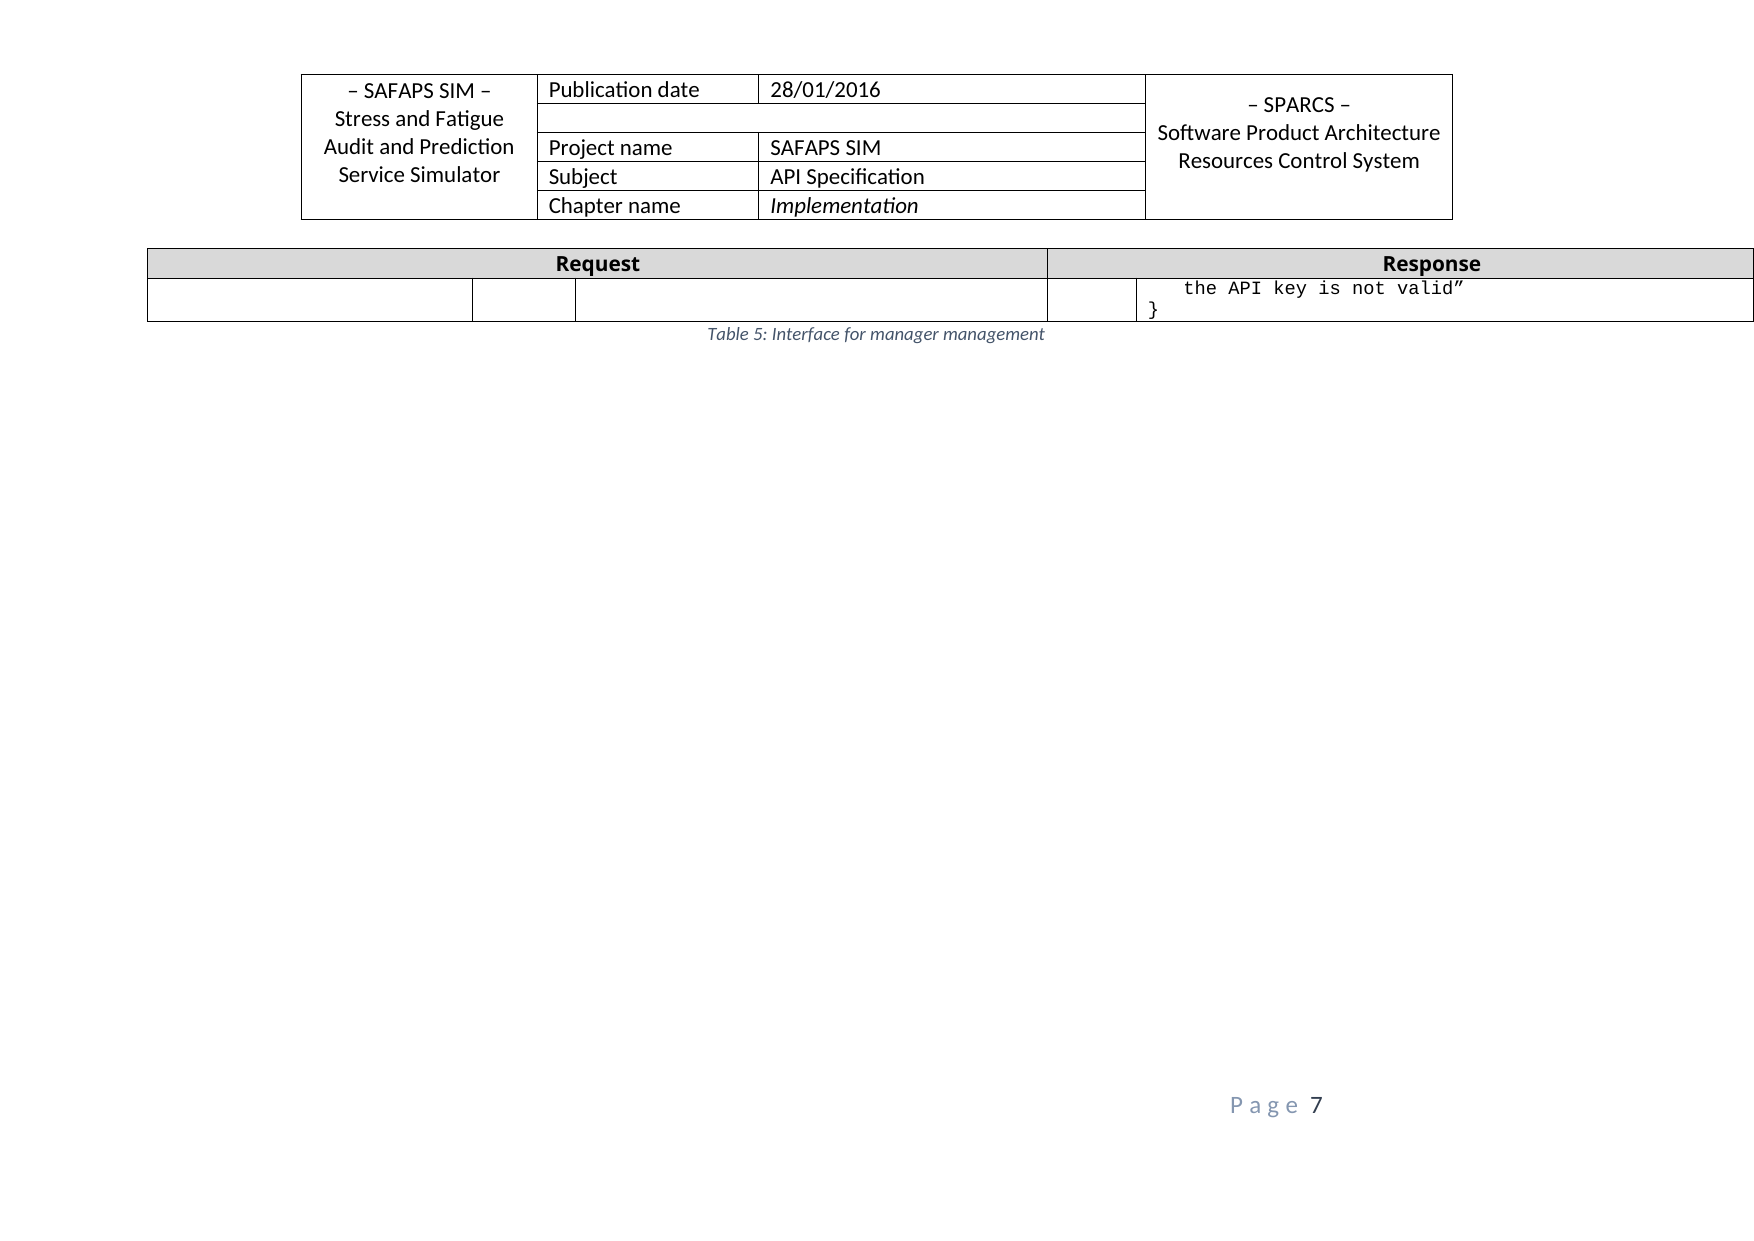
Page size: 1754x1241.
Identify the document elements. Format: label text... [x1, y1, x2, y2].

table_cell 401 [1048, 279, 1136, 321]
text Table 5: Interface for manager management [148, 322, 1606, 345]
table_header Response [1048, 249, 1753, 278]
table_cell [1137, 279, 1753, 321]
table_header Request [148, 249, 1047, 278]
